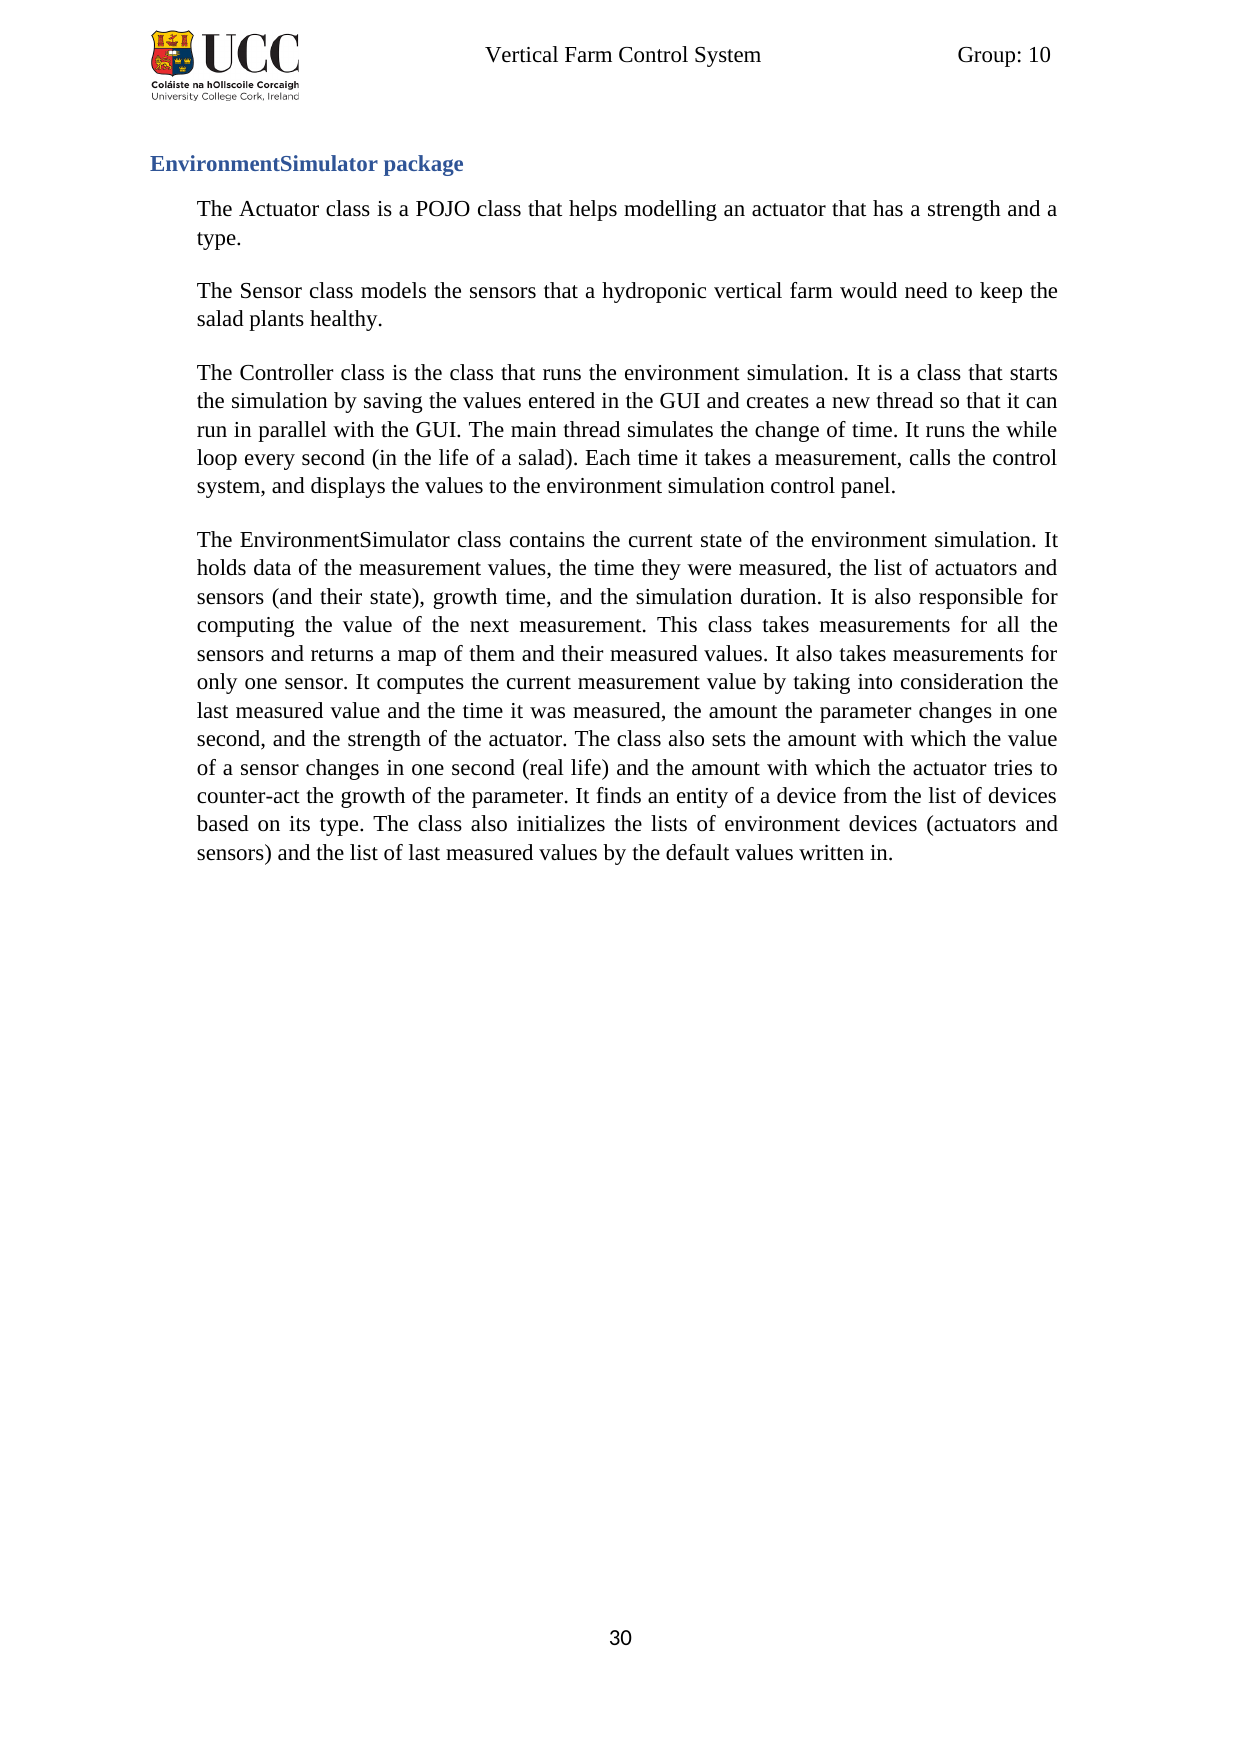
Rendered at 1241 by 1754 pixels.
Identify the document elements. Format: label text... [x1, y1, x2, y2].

picture [151, 30, 299, 101]
text The EnvironmentSimulator class contains the current state of the environment simulation. It holds data of the measurement values, the time they were measured, the list of actuators and sensors (and their state), growth time, and the simulation duration. It is also responsible for computing the value of the next measurement. This class takes measurements for all the sensors and returns a map of them and their measured values. It also takes measurements for only one sensor. It computes the current measurement value by taking into consideration the last measured value and the time it was measured, the amount the parameter changes in one second, and the strength of the actuator. The class also sets the amount with which the value of a sensor changes in one second (real life) and the amount with which the actuator tries to counter-act the growth of the parameter. It finds an entity of a device from the list of devices based on its type. The class also initializes the lists of environment devices (actuators and sensors) and the list of last measured values by the default values written in. [197, 526, 1059, 865]
text The Controller class is the class that runs the environment simulation. It is a class that starts the simulation by saving the values entered in the GUI and creates a new thread so that it can run in parallel with the GUI. The main thread simulates the change of time. It runs the while loop every second (in the life of a salad). Each time it takes a measurement, calls the control system, and displays the values to the environment simulation control panel. [197, 359, 1059, 499]
text EnvironmentSimulator package [150, 150, 1090, 176]
text The Sensor class models the sensors that a hydroponic vertical farm would need to keep the salad plants healthy. [197, 277, 1059, 332]
text The Actuator class is a POJO class that helps modelling an actuator that has a strength and a type. [197, 195, 1059, 250]
